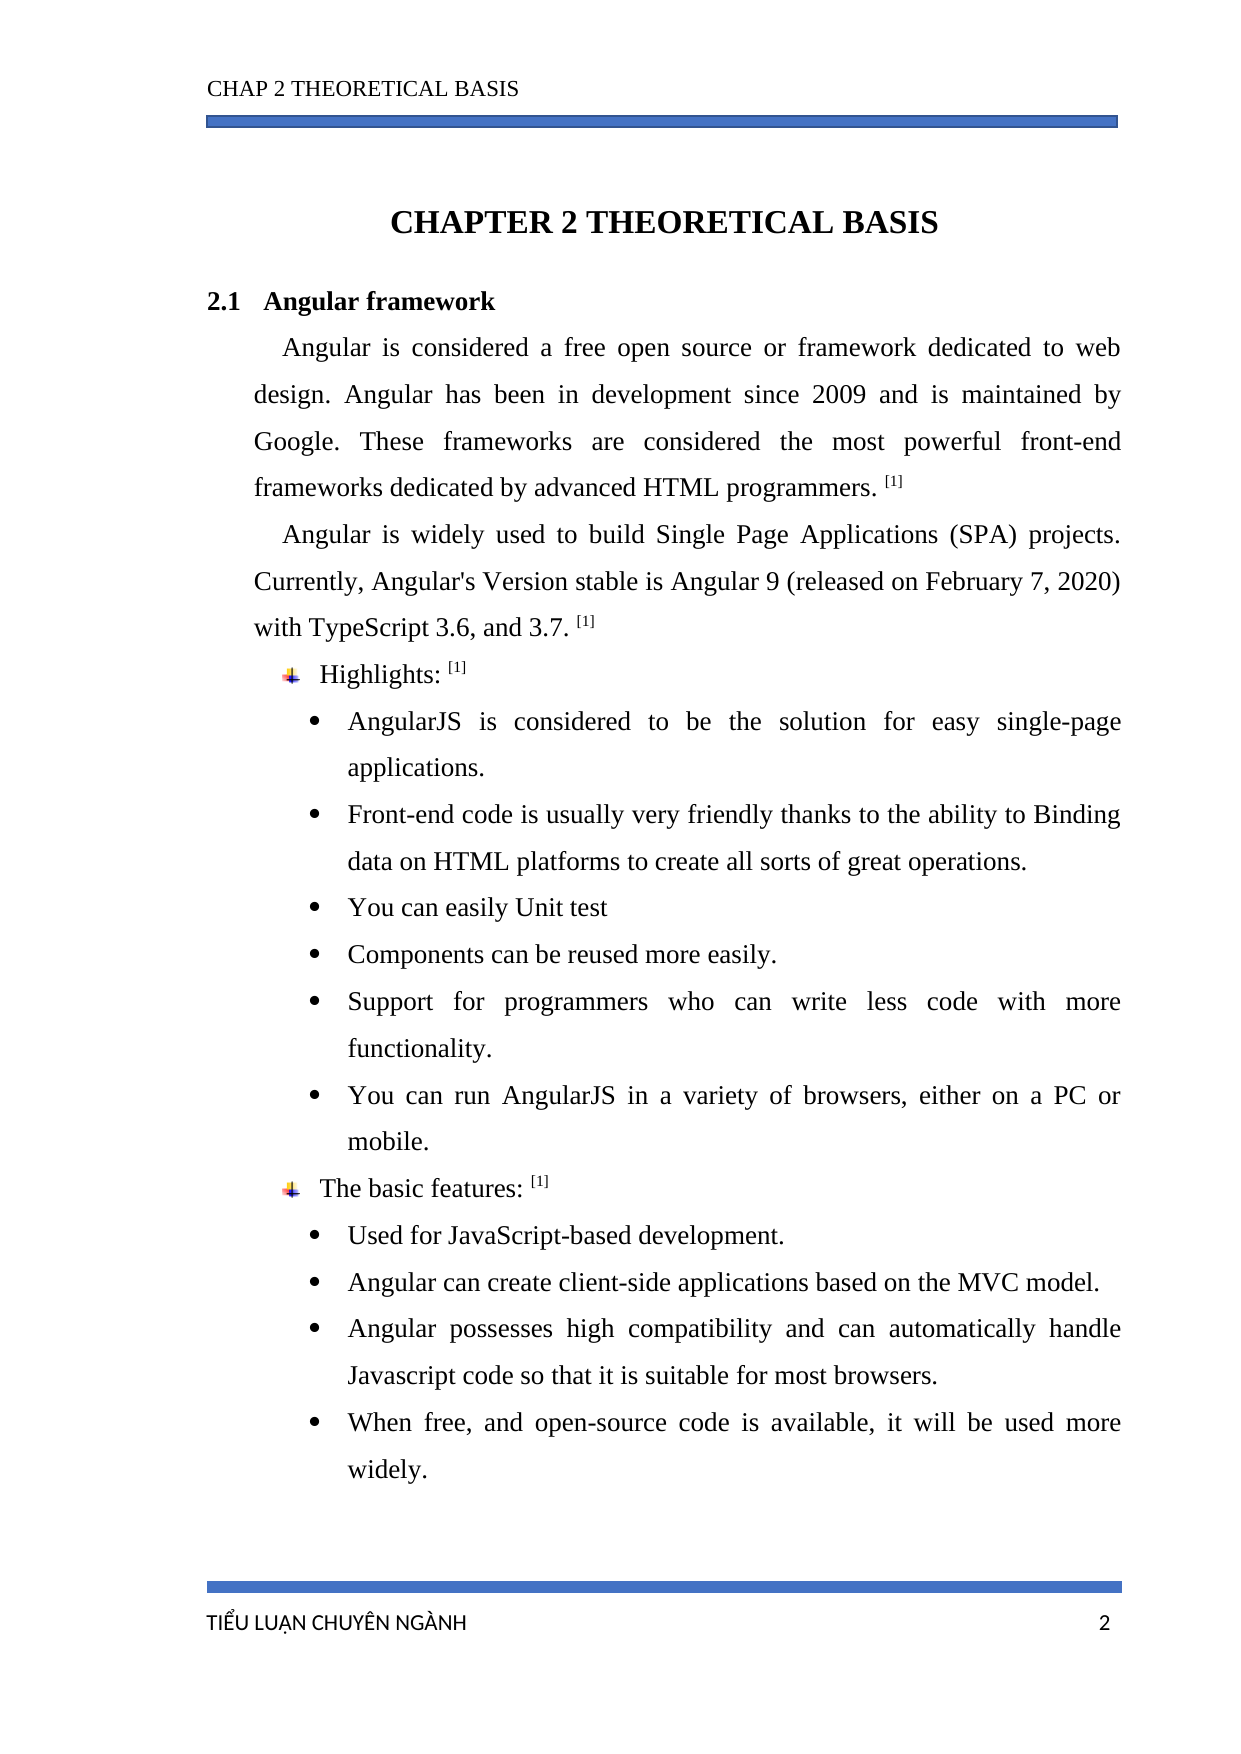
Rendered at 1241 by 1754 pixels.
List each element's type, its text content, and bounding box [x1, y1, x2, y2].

list Front-end code is usually very friendly thanks to the ability to Binding data on HTML platforms to create all sorts of great operations. [310, 798, 1122, 876]
list Components can be reused more easily. [310, 938, 1122, 970]
list Angular can create client-side applications based on the MVC model. [310, 1266, 1122, 1297]
list Angular possesses high compatibility and can automatically handle Javascript code so that it is suitable for most browsers. [310, 1313, 1122, 1391]
list When free, and open-source code is available, it will be used more widely. [310, 1406, 1122, 1484]
list Support for programmers who can write less code with more functionality. [310, 985, 1122, 1063]
list Angular is widely used to build Single Page Applications (SPA) projects. Currently, Angular's Version stable is Angular 9 (released on February 7, 2020) with TypeScript 3.6, and 3.7. [1] [254, 518, 1122, 642]
list You can easily Unit test [310, 892, 1122, 923]
list Used for JavaScript-based development. [310, 1219, 1122, 1250]
subtitle CHAPTER 2 THEORETICAL BASIS [207, 202, 1122, 241]
picture [282, 1180, 300, 1198]
list Highlights: [1] [282, 658, 1122, 689]
list Angular is considered a free open source or framework dedicated to web design. Angular has been in development since 2009 and is maintained by Google. These frameworks are considered the most powerful front-end frameworks dedicated by advanced HTML programmers. [1] [254, 331, 1122, 502]
picture [282, 666, 300, 684]
list AngularJS is considered to be the solution for easy single-page applications. [310, 705, 1122, 783]
list The basic features: [1] [282, 1172, 1122, 1203]
subtitle Angular framework [207, 285, 1122, 316]
list You can run AngularJS in a variety of browsers, either on a PC or mobile. [310, 1079, 1122, 1157]
